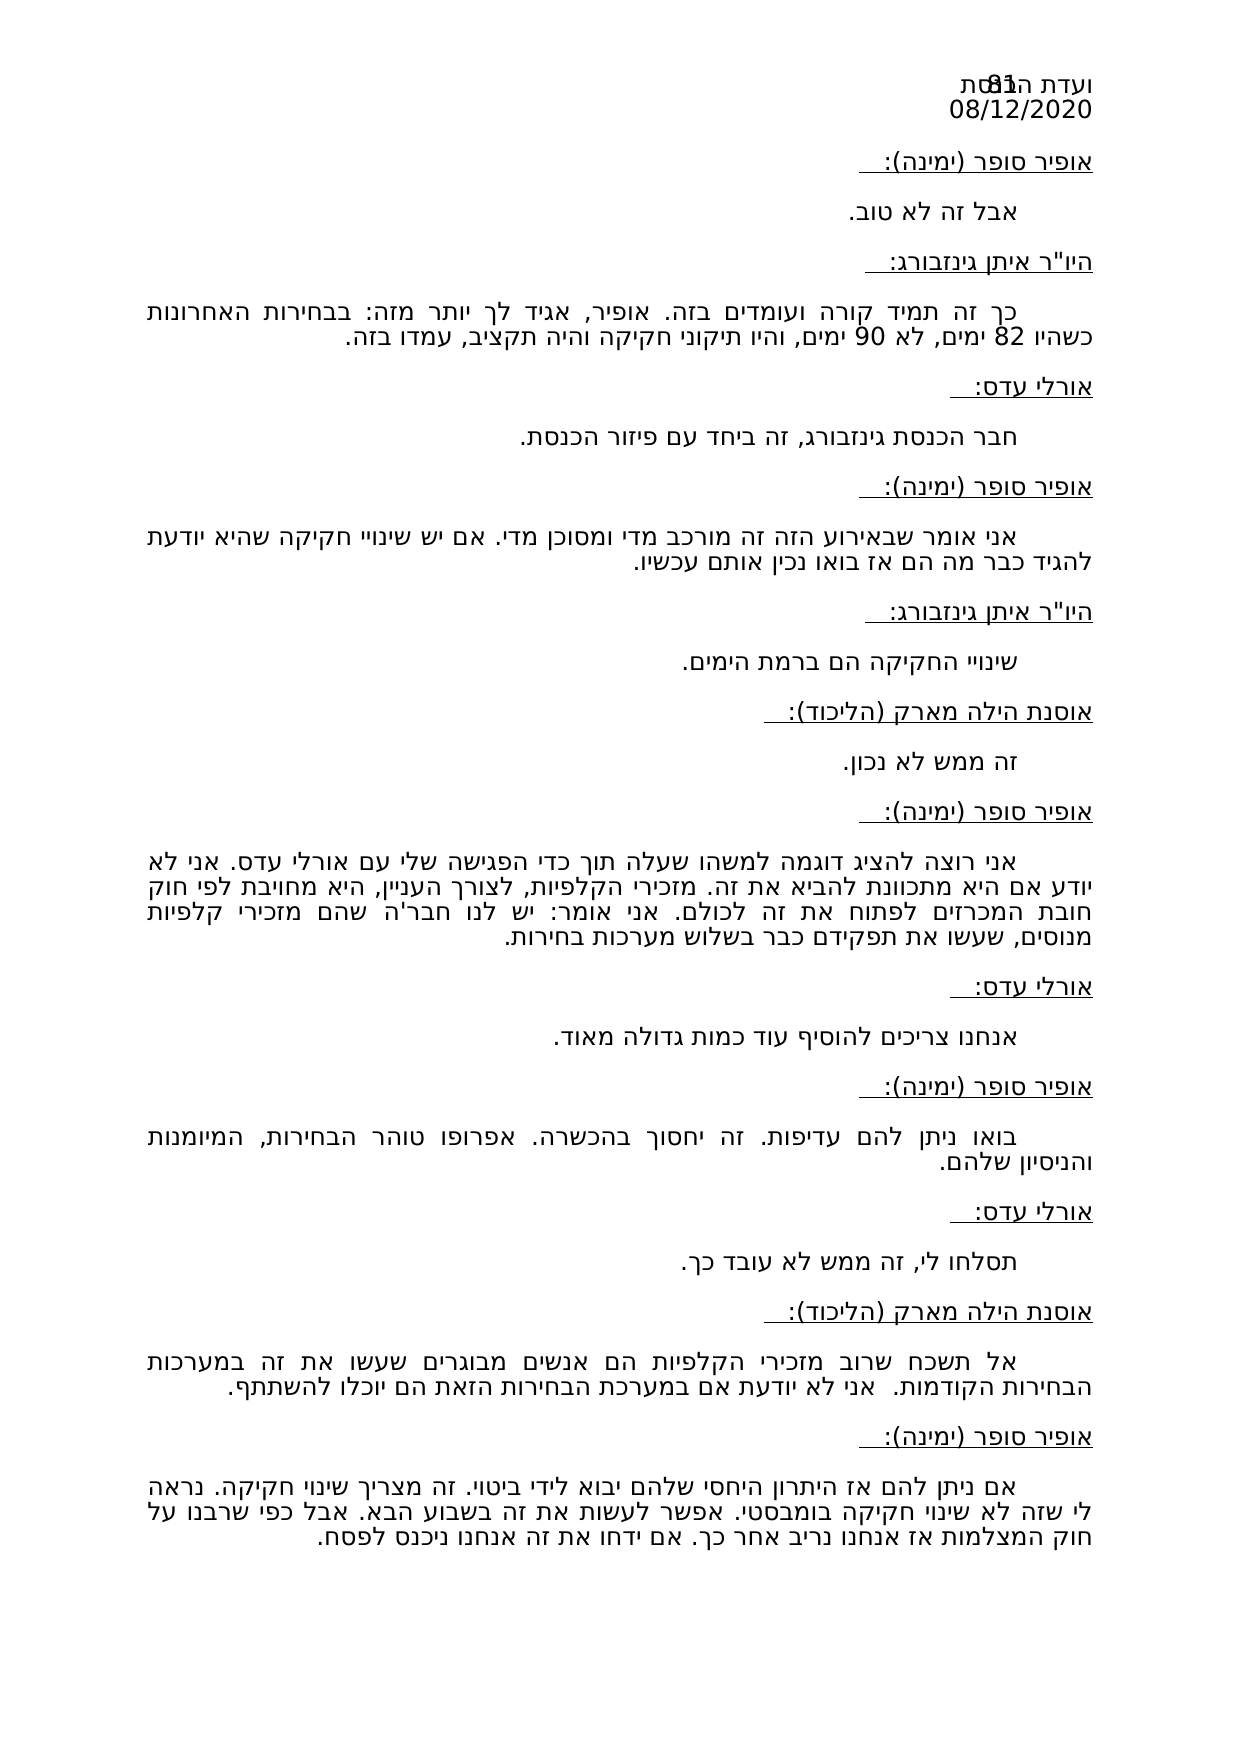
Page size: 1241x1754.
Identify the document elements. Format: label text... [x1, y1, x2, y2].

text << דובר >> אופיר סופר (ימינה): << דובר >> [147, 150, 1093, 175]
text << דובר >> אופיר סופר (ימינה): << דובר >> [147, 1425, 1093, 1450]
text << דובר >> אוסנת הילה מארק (הליכוד): << דובר >> [147, 700, 1093, 725]
text תסלחו לי, זה ממש לא עובד כך. [147, 1250, 1093, 1275]
text אני רוצה להציג דוגמה למשהו שעלה תוך כדי הפגישה שלי עם אורלי עדס. אני לא יודע אם היא מתכוונת להביא את זה. מזכירי הקלפיות, לצורך העניין, היא מחויבת לפי חוק חובת המכרזים לפתוח את זה לכולם. אני אומר: יש לנו חבר'ה שהם מזכירי קלפיות מנוסים, שעשו את תפקידם כבר בשלוש מערכות בחירות. [147, 850, 1093, 950]
text אבל זה לא טוב. [147, 200, 1093, 225]
text כך זה תמיד קורה ועומדים בזה. אופיר, אגיד לך יותר מזה: בבחירות האחרונות כשהיו 82 ימים, לא 90 ימים, והיו תיקוני חקיקה והיה תקציב, עמדו בזה. [147, 300, 1093, 350]
text << דובר >> אורלי עדס: << דובר >> [147, 975, 1093, 1000]
text << יור >> היו"ר איתן גינזבורג: << יור >> [147, 600, 1093, 625]
text אנחנו צריכים להוסיף עוד כמות גדולה מאוד. [147, 1025, 1093, 1050]
text זה << דובר >> אורלי עדס: << דובר >> [147, 375, 1093, 400]
text אם ניתן להם אז היתרון היחסי שלהם יבוא לידי ביטוי. זה מצריך שינוי חקיקה. נראה לי שזה לא שינוי חקיקה בומבסטי. אפשר לעשות את זה בשבוע הבא. אבל כפי שרבנו על חוק המצלמות אז אנחנו נריב אחר כך. אם ידחו את זה אנחנו ניכנס לפסח. [147, 1475, 1093, 1550]
text אני אומר שבאירוע הזה זה מורכב מדי ומסוכן מדי. אם יש שינויי חקיקה שהיא יודעת להגיד כבר מה הם אז בואו נכין אותם עכשיו. [147, 525, 1093, 575]
text שינויי החקיקה הם ברמת הימים. [147, 650, 1093, 675]
text << דובר >> אוסנת הילה מארק (הליכוד): << דובר >> [147, 1300, 1093, 1325]
text אל תשכח שרוב מזכירי הקלפיות הם אנשים מבוגרים שעשו את זה במערכות הבחירות הקודמות. אני לא יודעת אם במערכת הבחירות הזאת הם יוכלו להשתתף. [147, 1350, 1093, 1400]
text << דובר >> אופיר סופר (ימינה): << דובר >> [147, 475, 1093, 500]
text זה ממש לא נכון. [147, 750, 1093, 775]
text << דובר >> אופיר סופר (ימינה): << דובר >> [147, 1075, 1093, 1100]
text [147, 250, 1093, 275]
text בואו ניתן להם עדיפות. זה יחסוך בהכשרה. אפרופו טוהר הבחירות, המיומנות והניסיון שלהם. [147, 1125, 1093, 1175]
text << דובר >> אורלי עדס: << דובר >> [147, 1200, 1093, 1225]
text חבר הכנסת גינזבורג, זה ביחד עם פיזור הכנסת. [147, 425, 1093, 450]
text << דובר >> אופיר סופר (ימינה): << דובר >> [147, 800, 1093, 825]
